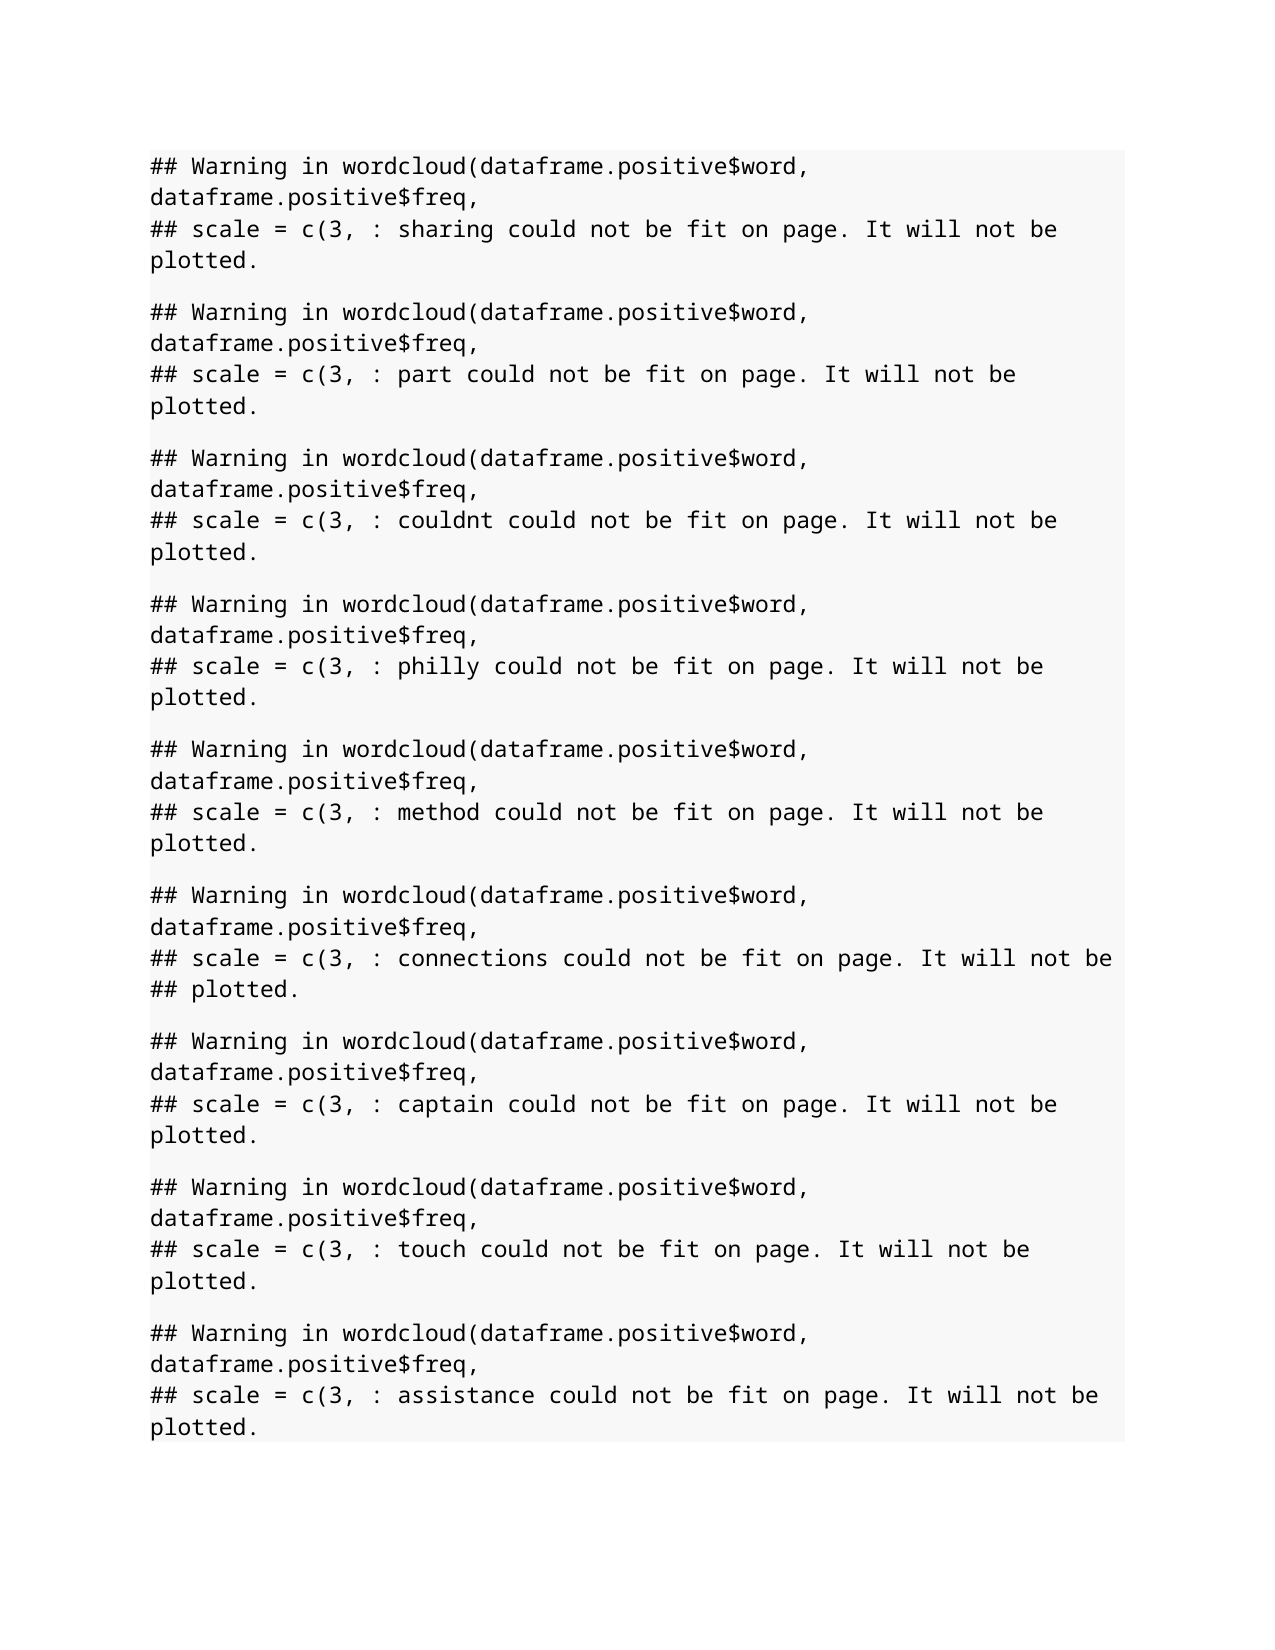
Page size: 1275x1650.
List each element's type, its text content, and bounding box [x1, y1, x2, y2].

text ## Warning in wordcloud(dataframe.positive$word, dataframe.positive$freq, ## scale = c(3, : method could not be fit on page. It will not be plotted. [150, 733, 1125, 858]
text ## Warning in wordcloud(dataframe.positive$word, dataframe.positive$freq, ## scale = c(3, : connections could not be fit on page. It will not be ## plotted. [150, 879, 1125, 1004]
text ## Warning in wordcloud(dataframe.positive$word, dataframe.positive$freq, ## scale = c(3, : touch could not be fit on page. It will not be plotted. [150, 1171, 1125, 1296]
text ## Warning in wordcloud(dataframe.positive$word, dataframe.positive$freq, ## scale = c(3, : captain could not be fit on page. It will not be plotted. [150, 1025, 1125, 1150]
text ## Warning in wordcloud(dataframe.positive$word, dataframe.positive$freq, ## scale = c(3, : assistance could not be fit on page. It will not be plotted. [150, 1317, 1125, 1442]
text ## Warning in wordcloud(dataframe.positive$word, dataframe.positive$freq, ## scale = c(3, : sharing could not be fit on page. It will not be plotted. [150, 150, 1125, 275]
text ## Warning in wordcloud(dataframe.positive$word, dataframe.positive$freq, ## scale = c(3, : couldnt could not be fit on page. It will not be plotted. [150, 442, 1125, 567]
text ## Warning in wordcloud(dataframe.positive$word, dataframe.positive$freq, ## scale = c(3, : philly could not be fit on page. It will not be plotted. [150, 587, 1125, 712]
text ## Warning in wordcloud(dataframe.positive$word, dataframe.positive$freq, ## scale = c(3, : part could not be fit on page. It will not be plotted. [150, 296, 1125, 421]
